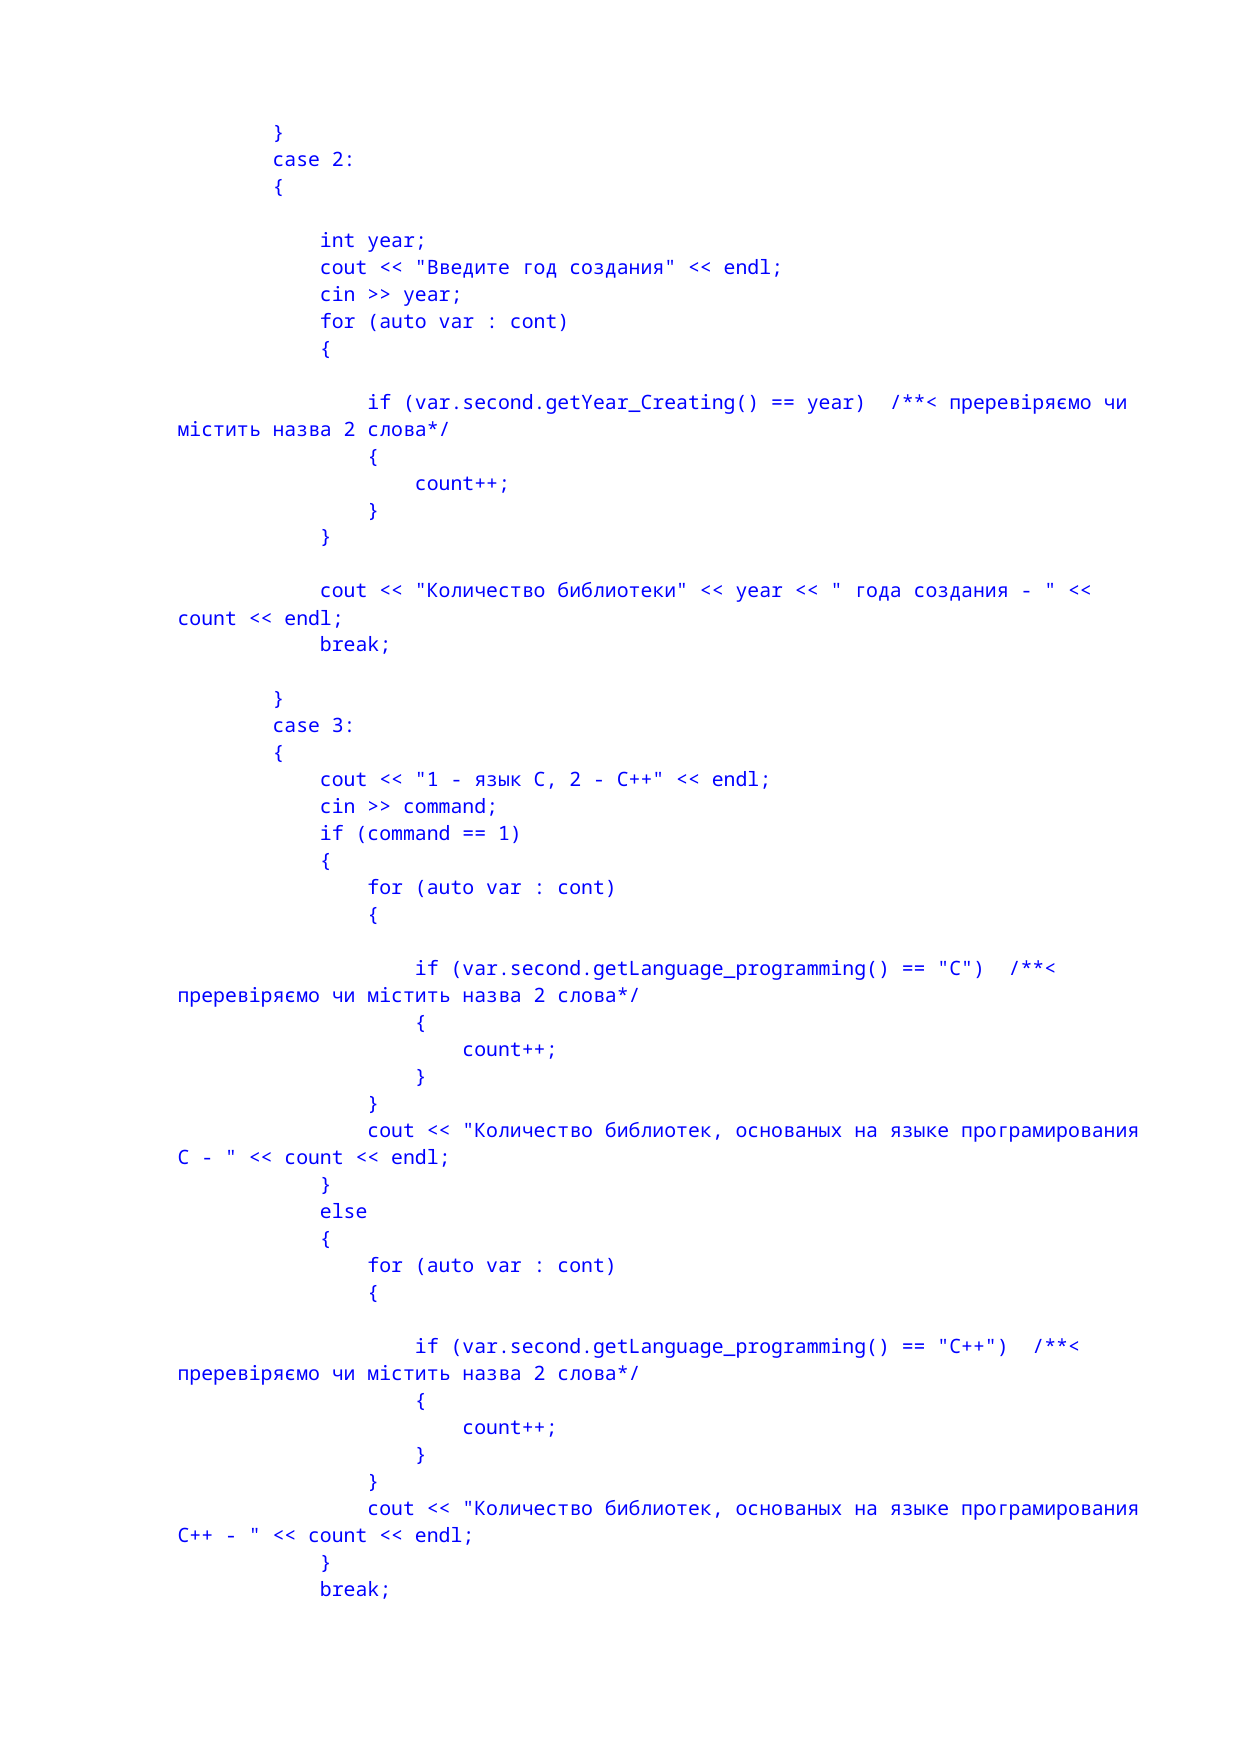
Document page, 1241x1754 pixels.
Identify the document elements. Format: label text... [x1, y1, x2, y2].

text cin >> year; [177, 280, 1152, 307]
text } [177, 1548, 1152, 1575]
text case 3: [177, 712, 1152, 739]
text { [177, 1008, 1152, 1035]
text { [177, 442, 1152, 469]
text case 2: [177, 145, 1152, 172]
text break; [177, 1575, 1152, 1602]
text cin >> command; [177, 793, 1152, 819]
text else [177, 1197, 1152, 1224]
text for (auto var : cont) [177, 307, 1152, 334]
text count++; [177, 1035, 1152, 1062]
text { [177, 172, 1152, 199]
text { [177, 847, 1152, 873]
text { [177, 901, 1152, 927]
text { [177, 1386, 1152, 1413]
text if (command == 1) [177, 819, 1152, 847]
text } [177, 685, 1152, 712]
text } [177, 523, 1152, 550]
text int year; [177, 226, 1152, 253]
text } [177, 1440, 1152, 1467]
text { [177, 1224, 1152, 1251]
text } [177, 1089, 1152, 1116]
text cout << "1 - язык С, 2 - С++" << endl; [177, 766, 1152, 793]
text cout << "Количество библиотеки" << year << " года создания - " << count << endl; [177, 577, 1152, 631]
text if (var.second.getLanguage_programming() == "C") /**< преревіряємо чи містить назва 2 слова*/ [177, 954, 1152, 1008]
text for (auto var : cont) [177, 1251, 1152, 1278]
text { [177, 739, 1152, 766]
text break; [177, 631, 1152, 658]
text { [177, 1278, 1152, 1305]
text cout << "Введите год создания" << endl; [177, 253, 1152, 280]
text cout << "Количество библиотек, основаных на языке програмирования С - " << count << endl; [177, 1116, 1152, 1170]
text cout << "Количество библиотек, основаных на языке програмирования С++ - " << count << endl; [177, 1494, 1152, 1548]
text } [177, 1467, 1152, 1494]
text } [177, 496, 1152, 523]
text count++; [177, 469, 1152, 496]
text } [177, 118, 1152, 145]
text count++; [177, 1413, 1152, 1440]
text } [177, 1062, 1152, 1089]
text if (var.second.getLanguage_programming() == "C++") /**< преревіряємо чи містить назва 2 слова*/ [177, 1332, 1152, 1386]
text } [177, 1170, 1152, 1197]
text { [177, 334, 1152, 361]
text for (auto var : cont) [177, 873, 1152, 901]
text if (var.second.getYear_Creating() == year) /**< преревіряємо чи містить назва 2 слова*/ [177, 388, 1152, 442]
